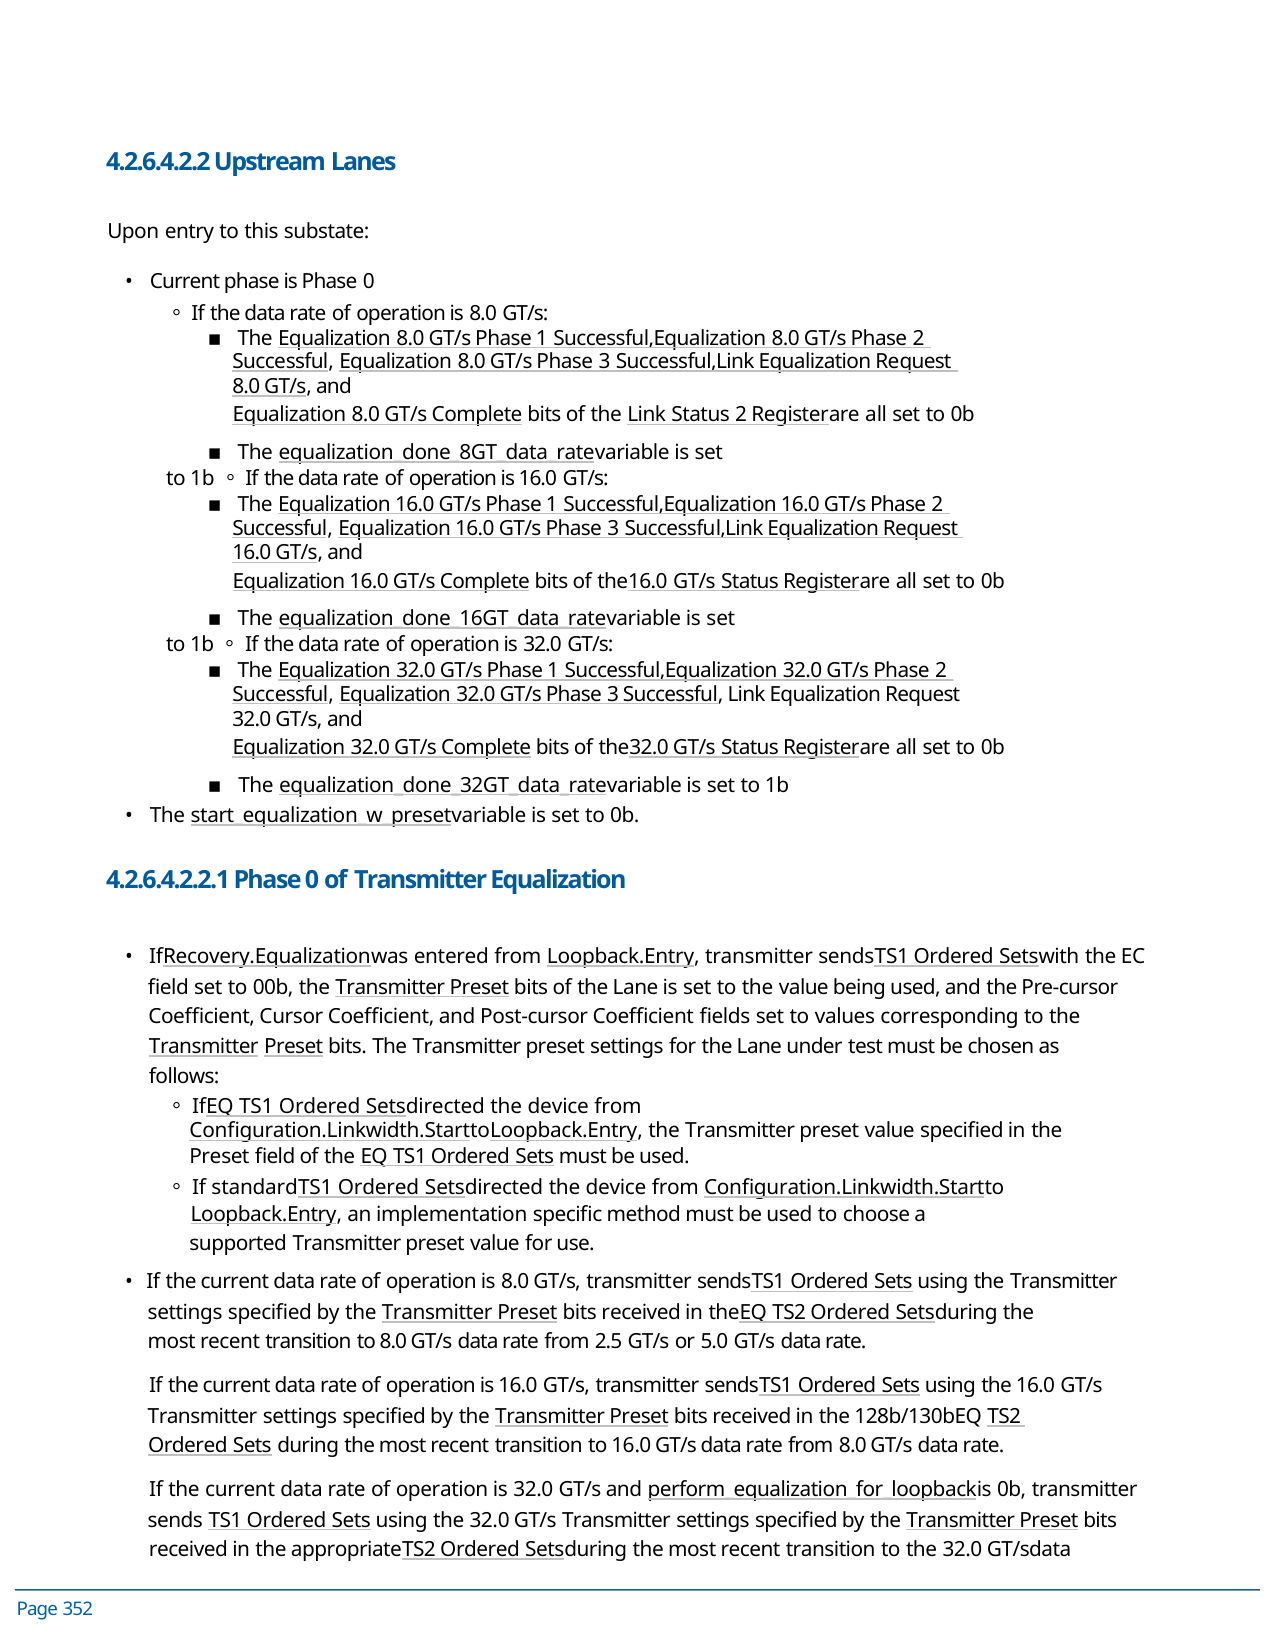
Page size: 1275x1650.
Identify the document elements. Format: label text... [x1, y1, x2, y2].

text • IfRecovery.Equalizationwas entered from Loopback.Entry, transmitter sendsTS1 Ordered Setswith the EC [125, 941, 1273, 969]
text If the current data rate of operation is 16.0 GT/s, transmitter sendsTS1 Ordered Sets using the 16.0 GT/s [149, 1370, 1273, 1399]
text Equalization 8.0 GT/s Complete bits of the Link Status 2 Registerare all set to 0b [232, 399, 1273, 428]
text 。 If the data rate of operation is 8.0 GT/s: [166, 301, 1273, 325]
picture [14, 1589, 1261, 1593]
text • If the current data rate of operation is 8.0 GT/s, transmitter sendsTS1 Ordered Sets using the Transmitter [125, 1266, 1273, 1295]
text ▪ The Equalization 8.0 GT/s Phase 1 Successful,Equalization 8.0 GT/s Phase 2 Successful, Equalization 8.0 GT/s Phase 3 Successful,Link Equalization Request 8.0 GT/s, and [207, 325, 975, 399]
text ▪ The equalization_done_16GT_data_ratevariable is set to 1b 。 If the data rate of operation is 32.0 GT/s: [166, 604, 749, 658]
text ▪ The equalization_done_8GT_data_ratevariable is set to 1b 。 If the data rate of operation is 16.0 GT/s: [166, 438, 738, 491]
text Transmitter settings specified by the Transmitter Preset bits received in the 128b/130bEQ TS2 Ordered Sets during the most recent transition to 16.0 GT/s data rate from 8.0 GT/s data rate. [147, 1401, 1071, 1458]
text Equalization 16.0 GT/s Complete bits of the16.0 GT/s Status Registerare all set to 0b [232, 566, 1273, 594]
text field set to 00b, the Transmitter Preset bits of the Lane is set to the value being used, and the Pre-cursor [148, 972, 1273, 1000]
text 4.2.6.4.2.2.1 Phase 0 of Transmitter Equalization [106, 866, 1273, 899]
text sends TS1 Ordered Sets using the 32.0 GT/s Transmitter settings specified by the Transmitter Preset bits [147, 1505, 1273, 1533]
text Upon entry to this substate: [107, 221, 1273, 247]
text Loopback.Entry, an implementation specific method must be used to choose a supported Transmitter preset value for use. [189, 1199, 964, 1256]
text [147, 1534, 1090, 1563]
text ▪ The Equalization 32.0 GT/s Phase 1 Successful,Equalization 32.0 GT/s Phase 2 Successful, Equalization 32.0 GT/s Phase 3 Successful, Link Equalization Request 32.0 GT/s, and [207, 658, 996, 732]
text If the current data rate of operation is 32.0 GT/s and perform_equalization_for_loopbackis 0b, transmitter [149, 1474, 1273, 1502]
text • The start_equalization_w_presetvariable is set to 0b. [125, 800, 1273, 829]
text ▪ The equalization_done_32GT_data_ratevariable is set to 1b [207, 771, 1273, 797]
text Equalization 32.0 GT/s Complete bits of the32.0 GT/s Status Registerare all set to 0b [232, 732, 1273, 761]
text 4.2.6.4.2.2 Upstream Lanes [106, 152, 1273, 175]
text • Current phase is Phase 0 [125, 270, 1273, 296]
text Coefficient, Cursor Coefficient, and Post-cursor Coefficient fields set to values corresponding to the Transmitter Preset bits. The Transmitter preset settings for the Lane under test must be chosen as follows: [148, 1001, 1105, 1089]
text 。 If standardTS1 Ordered Setsdirected the device from Configuration.Linkwidth.Startto [166, 1177, 1273, 1199]
text 。 IfEQ TS1 Ordered Setsdirected the device from Configuration.Linkwidth.StarttoLoopback.Entry, the Transmitter preset value specified in the Preset field of the EQ TS1 Ordered Sets must be used. [166, 1093, 1063, 1169]
text ▪ The Equalization 16.0 GT/s Phase 1 Successful,Equalization 16.0 GT/s Phase 2 Successful, Equalization 16.0 GT/s Phase 3 Successful,Link Equalization Request 16.0 GT/s, and [207, 492, 996, 566]
text settings specified by the Transmitter Preset bits received in theEQ TS2 Ordered Setsduring the most recent transition to 8.0 GT/s data rate from 2.5 GT/s or 5.0 GT/s data rate. [147, 1297, 1071, 1355]
